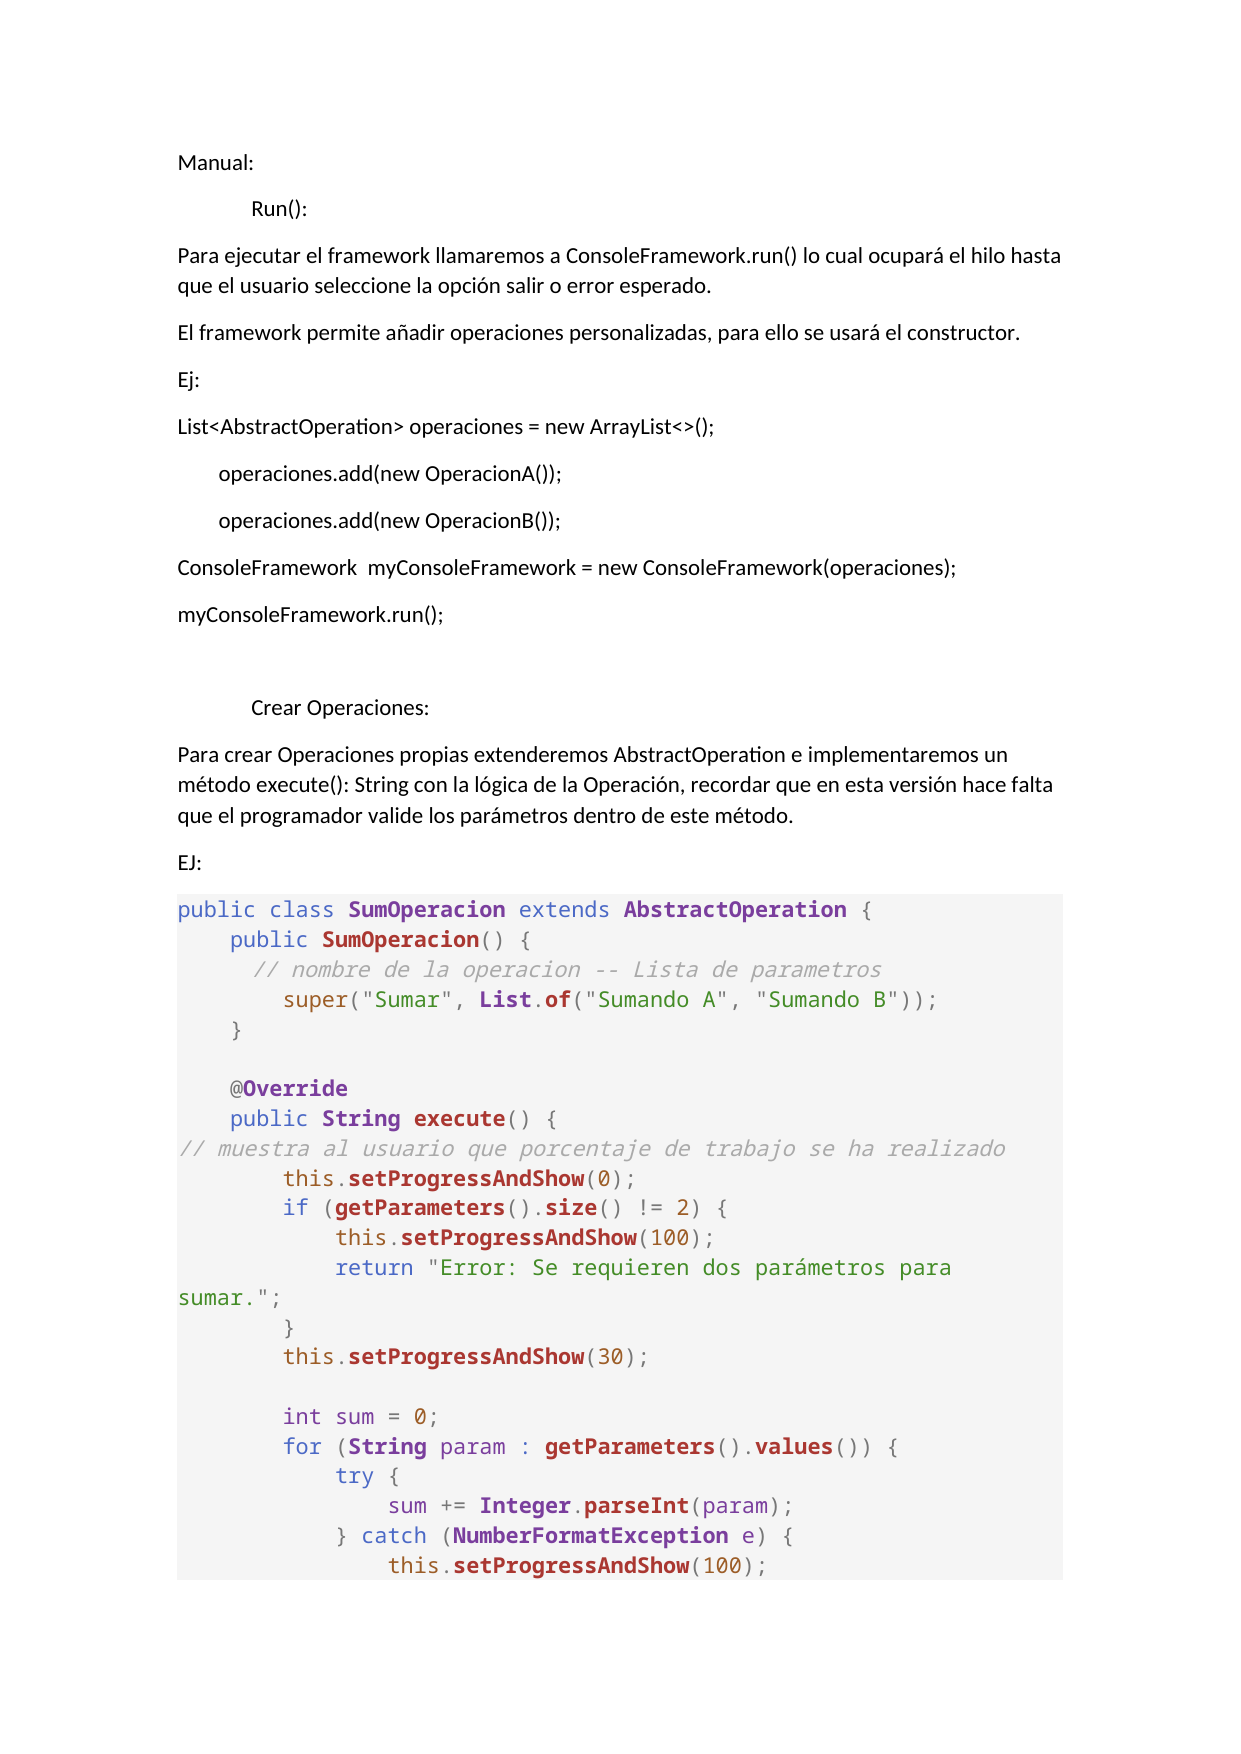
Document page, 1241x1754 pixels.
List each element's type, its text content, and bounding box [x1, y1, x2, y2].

text EJ: [177, 848, 1063, 876]
text Para ejecutar el framework llamaremos a ConsoleFramework.run() lo cual ocupará el hilo hasta que el usuario seleccione la opción salir o error esperado. [177, 241, 1063, 299]
text this.setProgressAndShow(100); [177, 1222, 1063, 1252]
text // muestra al usuario que porcentaje de trabajo se ha realizado [177, 1133, 1063, 1163]
text List<AbstractOperation> operaciones = new ArrayList<>(); [177, 412, 1063, 440]
text } [177, 1312, 1063, 1341]
text Para crear Operaciones propias extenderemos AbstractOperation e implementaremos un método execute(): String con la lógica de la Operación, recordar que en esta versión hace falta que el programador valide los parámetros dentro de este método. [177, 740, 1063, 829]
text public SumOperacion() { [177, 924, 1063, 954]
text public String execute() { [177, 1103, 1063, 1133]
text } catch (NumberFormatException e) { [177, 1520, 1063, 1550]
text sum += Integer.parseInt(param); [177, 1490, 1063, 1520]
text operaciones.add(new OperacionA()); [177, 459, 1063, 487]
text Crear Operaciones: [177, 693, 1063, 721]
text int sum = 0; [177, 1401, 1063, 1431]
text this.setProgressAndShow(0); [177, 1163, 1063, 1192]
text Run(): [177, 194, 1063, 222]
text operaciones.add(new OperacionB()); [177, 506, 1063, 534]
text Ej: [177, 365, 1063, 393]
text myConsoleFramework.run(); [177, 600, 1063, 628]
text return "Error: Se requieren dos parámetros para sumar."; [177, 1252, 1063, 1312]
text El framework permite añadir operaciones personalizadas, para ello se usará el constructor. [177, 318, 1063, 346]
text } [177, 1014, 1063, 1043]
text ConsoleFramework myConsoleFramework = new ConsoleFramework(operaciones); [177, 553, 1063, 581]
text this.setProgressAndShow(100); [177, 1550, 1063, 1580]
text this.setProgressAndShow(30); [177, 1341, 1063, 1371]
text // nombre de la operacion -- Lista de parametros [177, 954, 1063, 984]
text if (getParameters().size() != 2) { [177, 1192, 1063, 1222]
text super("Sumar", List.of("Sumando A", "Sumando B")); [177, 984, 1063, 1014]
text public class SumOperacion extends AbstractOperation { [177, 894, 1063, 924]
text try { [177, 1461, 1063, 1490]
text Manual: [177, 148, 1063, 176]
text for (String param : getParameters().values()) { [177, 1431, 1063, 1461]
text @Override [177, 1073, 1063, 1103]
